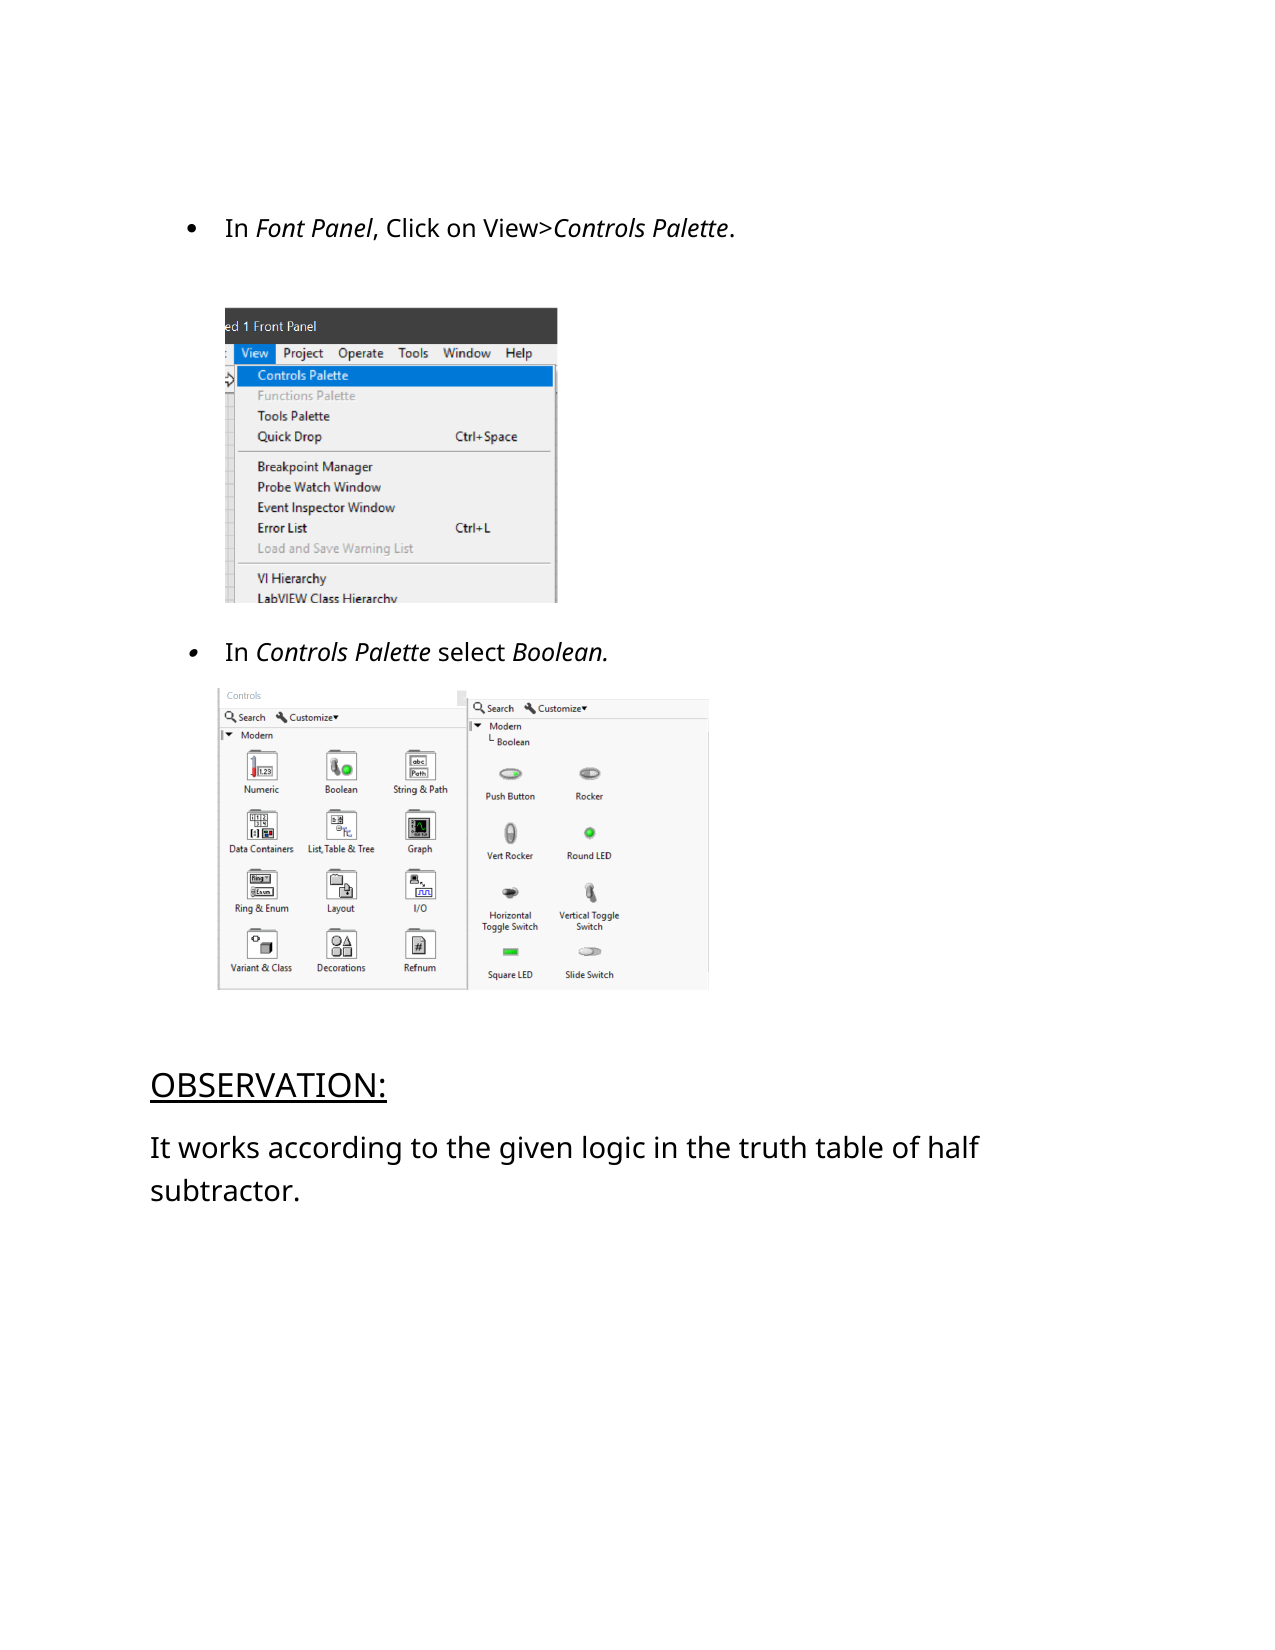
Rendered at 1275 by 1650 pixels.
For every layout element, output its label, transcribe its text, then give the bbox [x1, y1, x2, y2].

text OBSERVATION: [150, 1062, 1125, 1107]
picture [217, 688, 709, 990]
list In Font Panel, Click on View>Controls Palette. [187, 210, 1125, 244]
list In Controls Palette select Boolean. [187, 635, 1125, 669]
picture [225, 307, 558, 603]
text It works according to the given logic in the truth table of half subtractor. [150, 1127, 1125, 1210]
